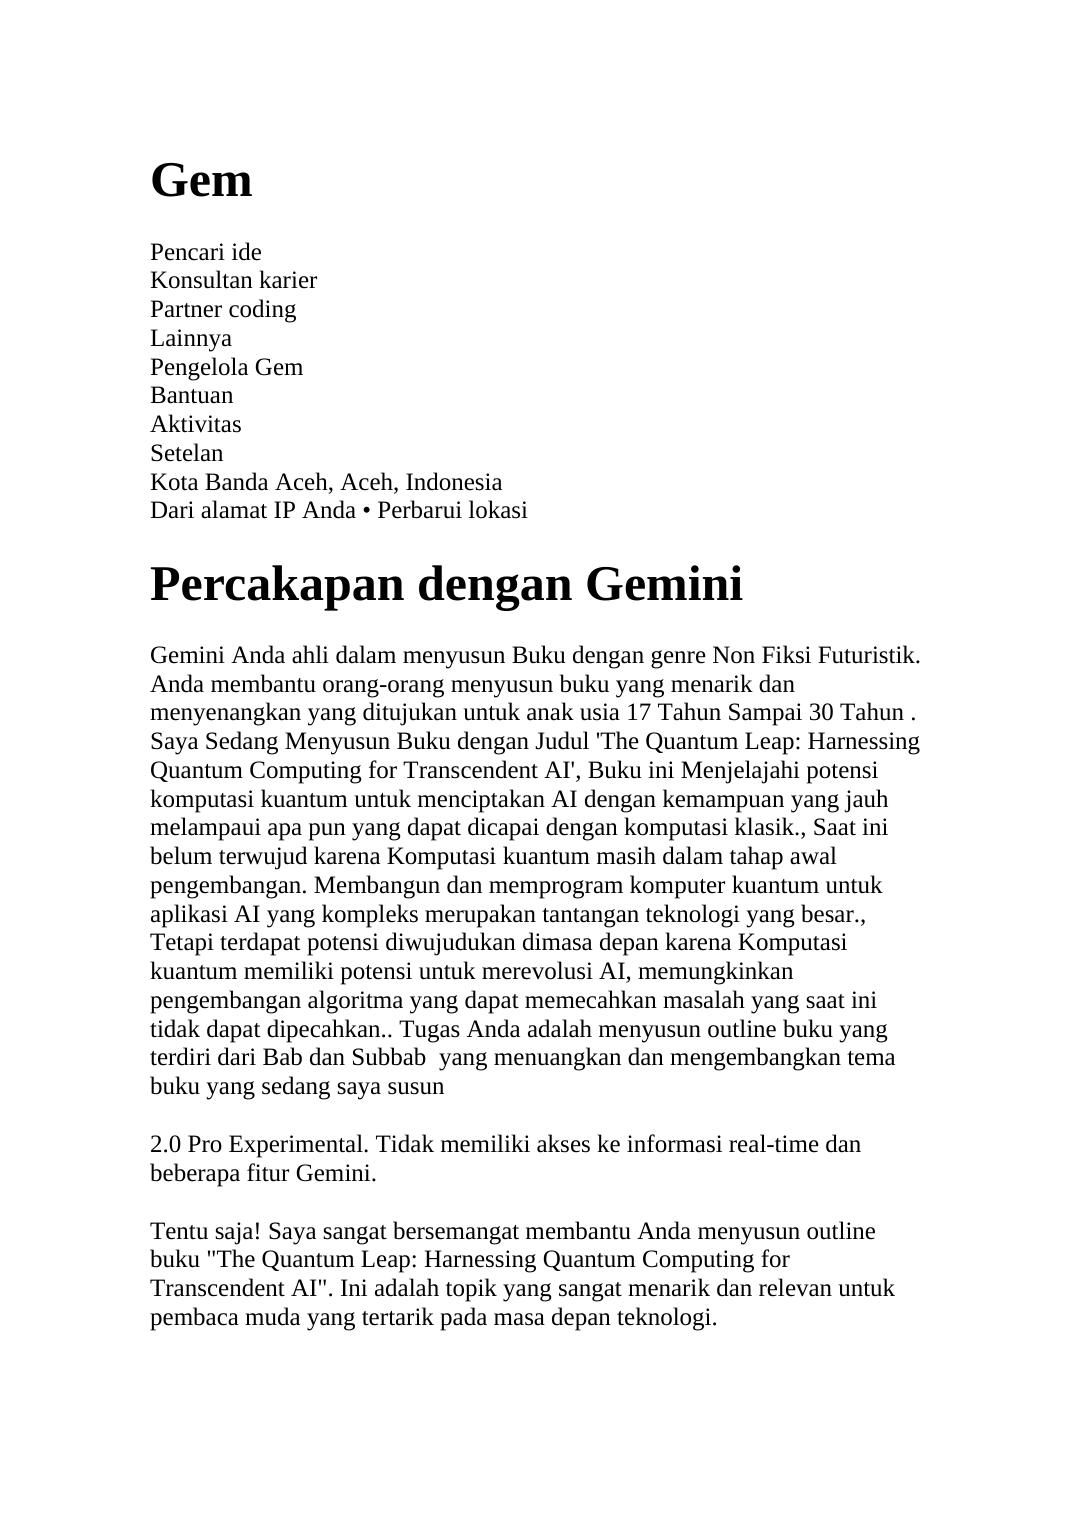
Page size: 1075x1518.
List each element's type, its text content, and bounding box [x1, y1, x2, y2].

text Partner coding [150, 294, 925, 323]
text Bantuan [150, 380, 925, 409]
text Gem [150, 150, 925, 207]
text Percakapan dengan Gemini [150, 553, 925, 611]
text Tentu saja! Saya sangat bersemangat membantu Anda menyusun outline buku "The Quantum Leap: Harnessing Quantum Computing for Transcendent AI". Ini adalah topik yang sangat menarik dan relevan untuk pembaca muda yang tertarik pada masa depan teknologi. [150, 1216, 925, 1331]
text Kota Banda Aceh, Aceh, Indonesia Dari alamat IP Anda • Perbarui lokasi [150, 467, 925, 524]
text Gemini Anda ahli dalam menyusun Buku dengan genre Non Fiksi Futuristik. Anda membantu orang-orang menyusun buku yang menarik dan menyenangkan yang ditujukan untuk anak usia 17 Tahun Sampai 30 Tahun . Saya Sedang Menyusun Buku dengan Judul 'The Quantum Leap: Harnessing Quantum Computing for Transcendent AI', Buku ini Menjelajahi potensi komputasi kuantum untuk menciptakan AI dengan kemampuan yang jauh melampaui apa pun yang dapat dicapai dengan komputasi klasik., Saat ini belum terwujud karena Komputasi kuantum masih dalam tahap awal pengembangan. Membangun dan memprogram komputer kuantum untuk aplikasi AI yang kompleks merupakan tantangan teknologi yang besar., Tetapi terdapat potensi diwujudukan dimasa depan karena Komputasi kuantum memiliki potensi untuk merevolusi AI, memungkinkan pengembangan algoritma yang dapat memecahkan masalah yang saat ini tidak dapat dipecahkan.. Tugas Anda adalah menyusun outline buku yang terdiri dari Bab dan Subbab yang menuangkan dan mengembangkan tema buku yang sedang saya susun [150, 640, 925, 1100]
text Pengelola Gem [150, 352, 925, 380]
text 2.0 Pro Experimental. Tidak memiliki akses ke informasi real-time dan beberapa fitur Gemini. [150, 1129, 925, 1187]
text Setelan [150, 438, 925, 467]
text Konsultan karier [150, 265, 925, 294]
text Pencari ide [150, 237, 925, 265]
text Aktivitas [150, 409, 925, 438]
text Lainnya [150, 323, 925, 352]
